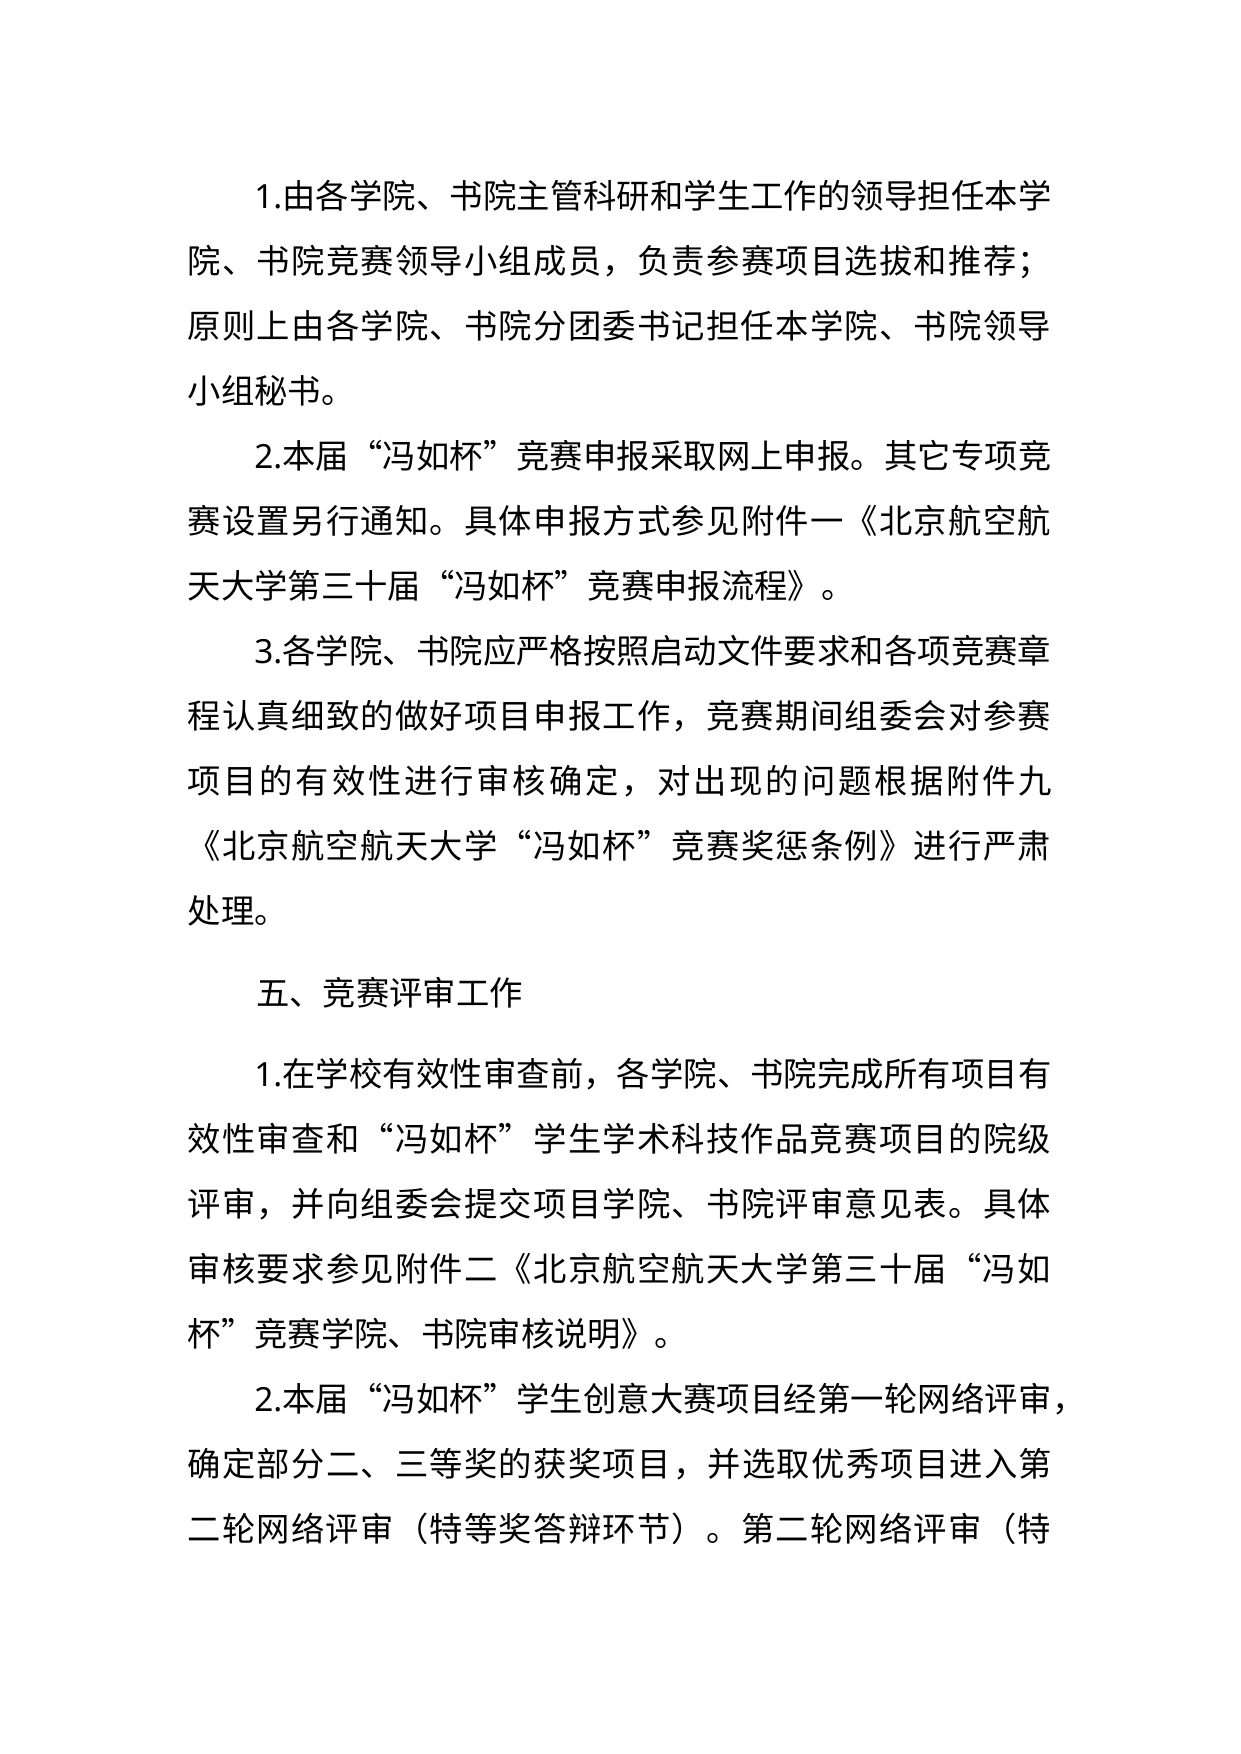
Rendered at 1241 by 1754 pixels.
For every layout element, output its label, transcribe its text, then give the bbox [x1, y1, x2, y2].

text 五、竞赛评审工作 [187, 958, 1053, 1023]
text 1.在学校有效性审查前，各学院、书院完成所有项目有效性审查和“冯如杯”学生学术科技作品竞赛项目的院级评审，并向组委会提交项目学院、书院评审意见表。具体审核要求参见附件二《北京航空航天大学第三十届“冯如杯”竞赛学院、书院审核说明》。 [187, 1039, 1053, 1364]
text 3.各学院、书院应严格按照启动文件要求和各项竞赛章程认真细致的做好项目申报工作，竞赛期间组委会对参赛项目的有效性进行审核确定，对出现的问题根据附件九《北京航空航天大学“冯如杯”竞赛奖惩条例》进行严肃处理。 [187, 617, 1053, 942]
text 1.由各学院、书院主管科研和学生工作的领导担任本学院、书院竞赛领导小组成员，负责参赛项目选拔和推荐；原则上由各学院、书院分团委书记担任本学院、书院领导小组秘书。 [187, 162, 1053, 422]
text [187, 1364, 1053, 1559]
text 2.本届“冯如杯”竞赛申报采取网上申报。其它专项竞赛设置另行通知。具体申报方式参见附件一《北京航空航天大学第三十届“冯如杯”竞赛申报流程》。 [187, 422, 1053, 617]
